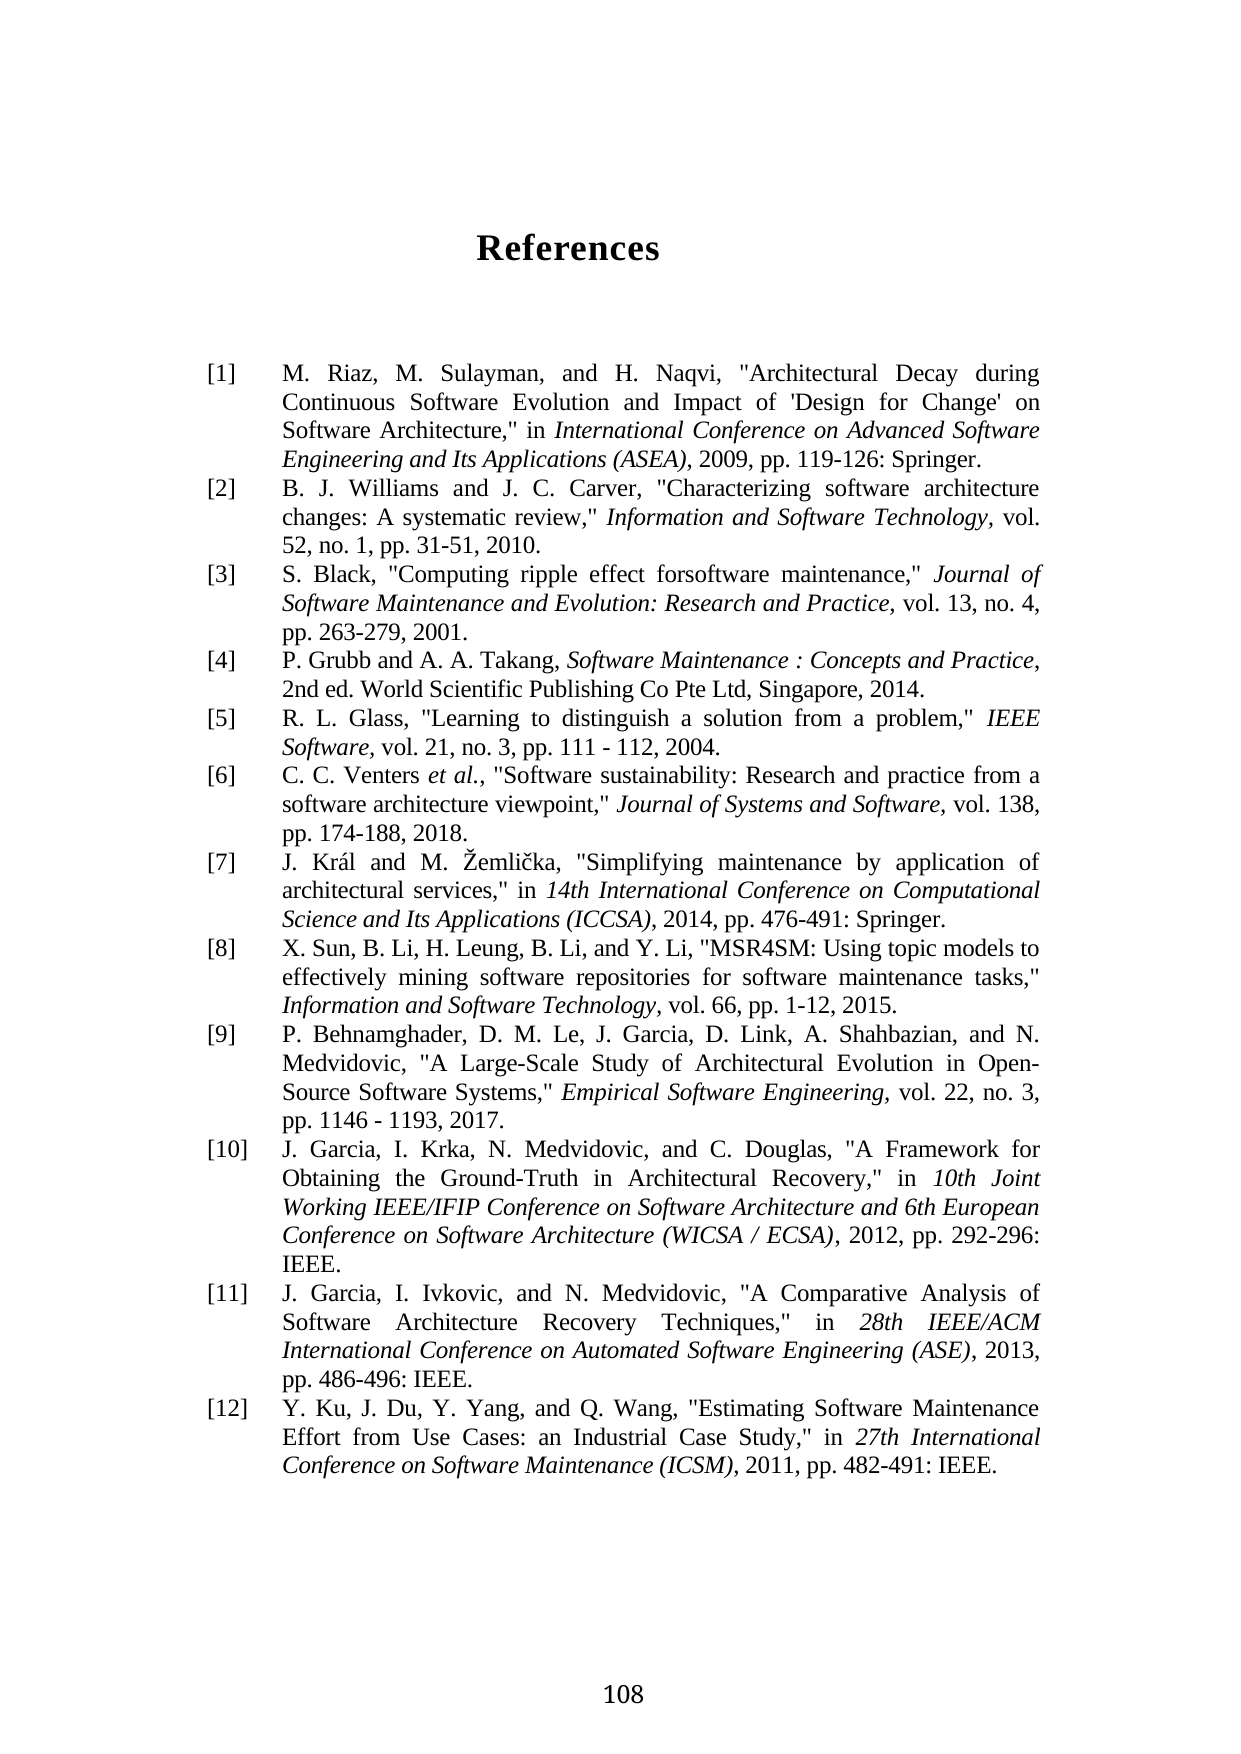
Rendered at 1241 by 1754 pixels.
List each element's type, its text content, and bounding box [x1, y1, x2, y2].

text [4] P. Grubb and A. A. Takang, Software Maintenance : Concepts and Practice, 2nd ed. World Scientific Publishing Co Pte Ltd, Singapore, 2014. [207, 645, 1040, 703]
text [12] Y. Ku, J. Du, Y. Yang, and Q. Wang, "Estimating Software Maintenance Effort from Use Cases: an Industrial Case Study," in 27th International Conference on Software Maintenance (ICSM), 2011, pp. 482-491: IEEE. [207, 1393, 1040, 1479]
subtitle References [207, 225, 929, 268]
text [9] P. Behnamghader, D. M. Le, J. Garcia, D. Link, A. Shahbazian, and N. Medvidovic, "A Large-Scale Study of Architectural Evolution in Open-Source Software Systems," Empirical Software Engineering, vol. 22, no. 3, pp. 1146 - 1193, 2017. [207, 1019, 1040, 1134]
text [8] X. Sun, B. Li, H. Leung, B. Li, and Y. Li, "MSR4SM: Using topic models to effectively mining software repositories for software maintenance tasks," Information and Software Technology, vol. 66, pp. 1-12, 2015. [207, 933, 1040, 1019]
text [11] J. Garcia, I. Ivkovic, and N. Medvidovic, "A Comparative Analysis of Software Architecture Recovery Techniques," in 28th IEEE/ACM International Conference on Automated Software Engineering (ASE), 2013, pp. 486-496: IEEE. [207, 1278, 1040, 1393]
text [1] M. Riaz, M. Sulayman, and H. Naqvi, "Architectural Decay during Continuous Software Evolution and Impact of 'Design for Change' on Software Architecture," in International Conference on Advanced Software Engineering and Its Applications (ASEA), 2009, pp. 119-126: Springer. [207, 358, 1040, 473]
text [7] J. Král and M. Žemlička, "Simplifying maintenance by application of architectural services," in 14th International Conference on Computational Science and Its Applications (ICCSA), 2014, pp. 476-491: Springer. [207, 847, 1040, 933]
text [5] R. L. Glass, "Learning to distinguish a solution from a problem," IEEE Software, vol. 21, no. 3, pp. 111 - 112, 2004. [207, 703, 1040, 760]
text [10] J. Garcia, I. Krka, N. Medvidovic, and C. Douglas, "A Framework for Obtaining the Ground-Truth in Architectural Recovery," in 10th Joint Working IEEE/IFIP Conference on Software Architecture and 6th European Conference on Software Architecture (WICSA / ECSA), 2012, pp. 292-296: IEEE. [207, 1134, 1040, 1278]
text [3] S. Black, "Computing ripple effect forsoftware maintenance," Journal of Software Maintenance and Evolution: Research and Practice, vol. 13, no. 4, pp. 263-279, 2001. [207, 559, 1040, 645]
text [6] C. C. Venters et al., "Software sustainability: Research and practice from a software architecture viewpoint," Journal of Systems and Software, vol. 138, pp. 174-188, 2018. [207, 760, 1040, 847]
text [2] B. J. Williams and J. C. Carver, "Characterizing software architecture changes: A systematic review," Information and Software Technology, vol. 52, no. 1, pp. 31-51, 2010. [207, 473, 1040, 559]
